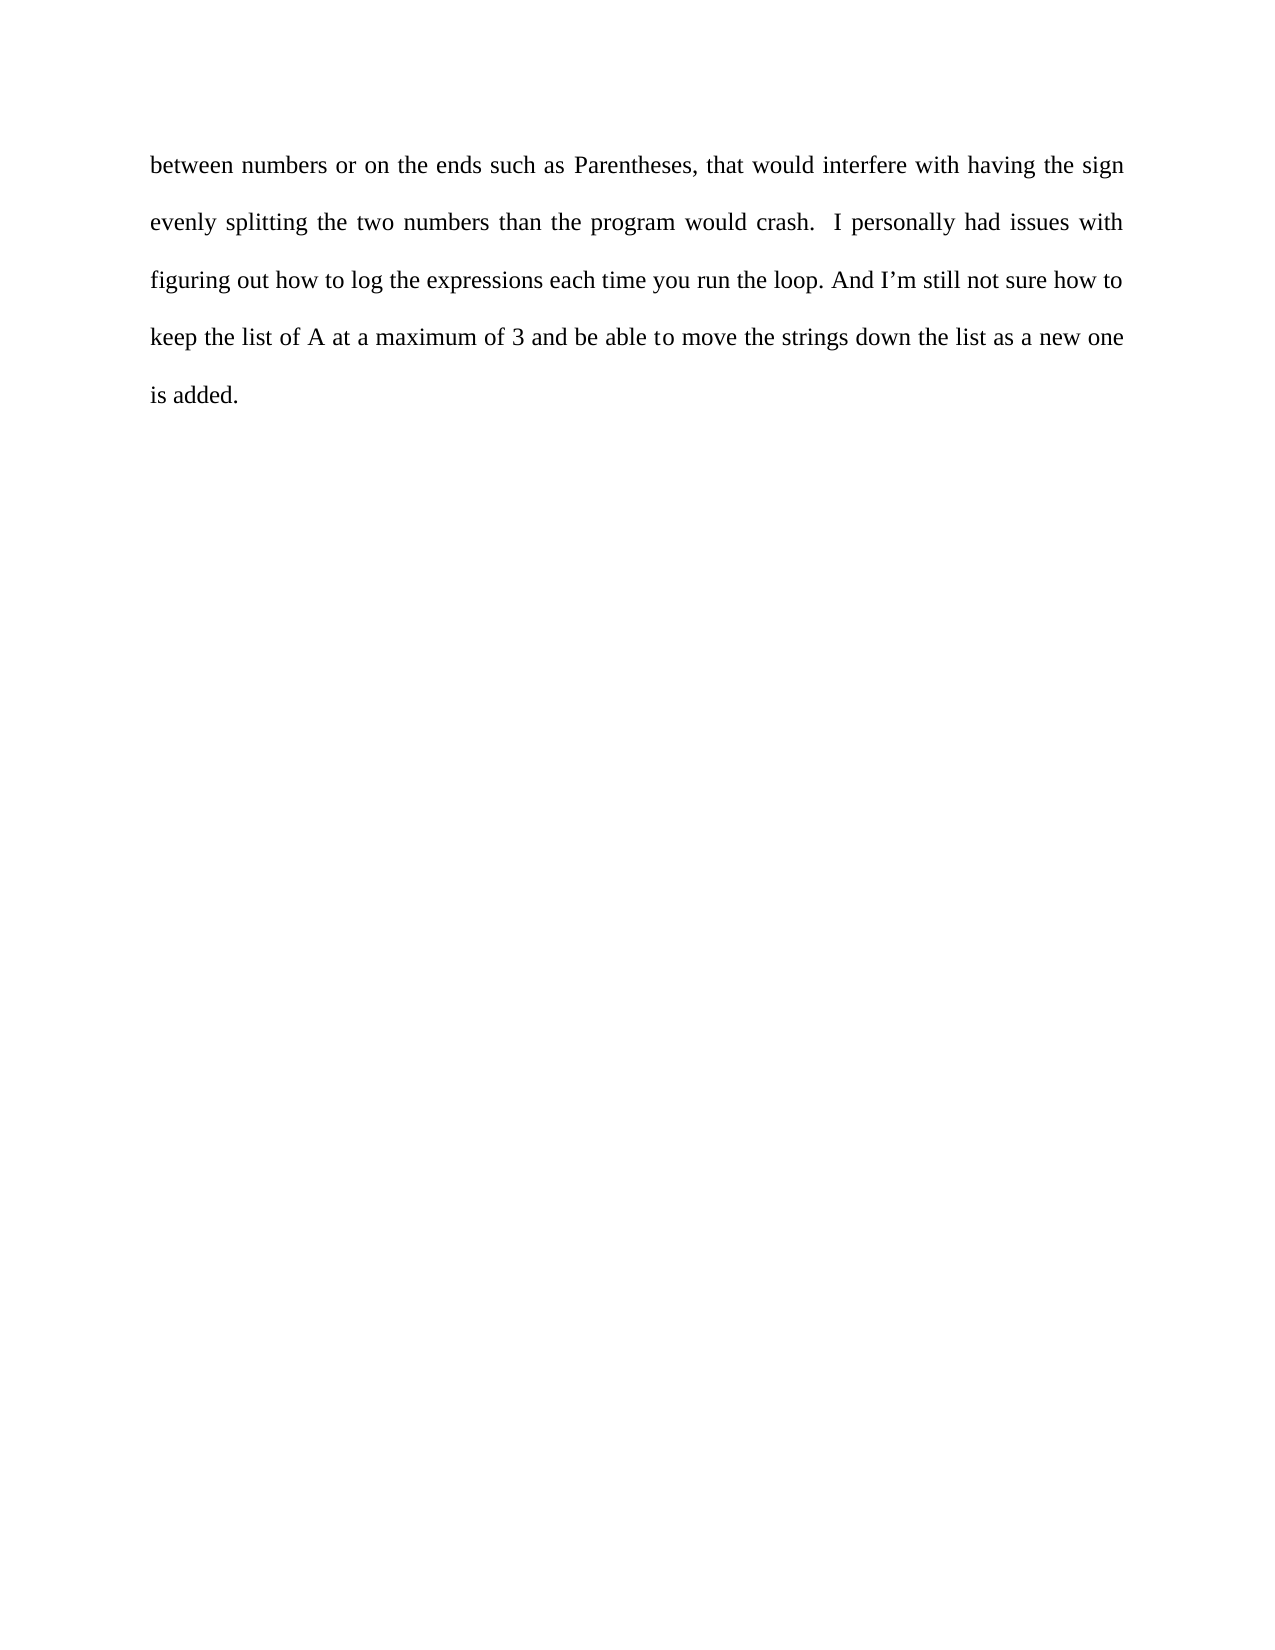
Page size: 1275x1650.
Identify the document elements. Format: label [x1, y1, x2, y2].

text [150, 150, 1125, 409]
